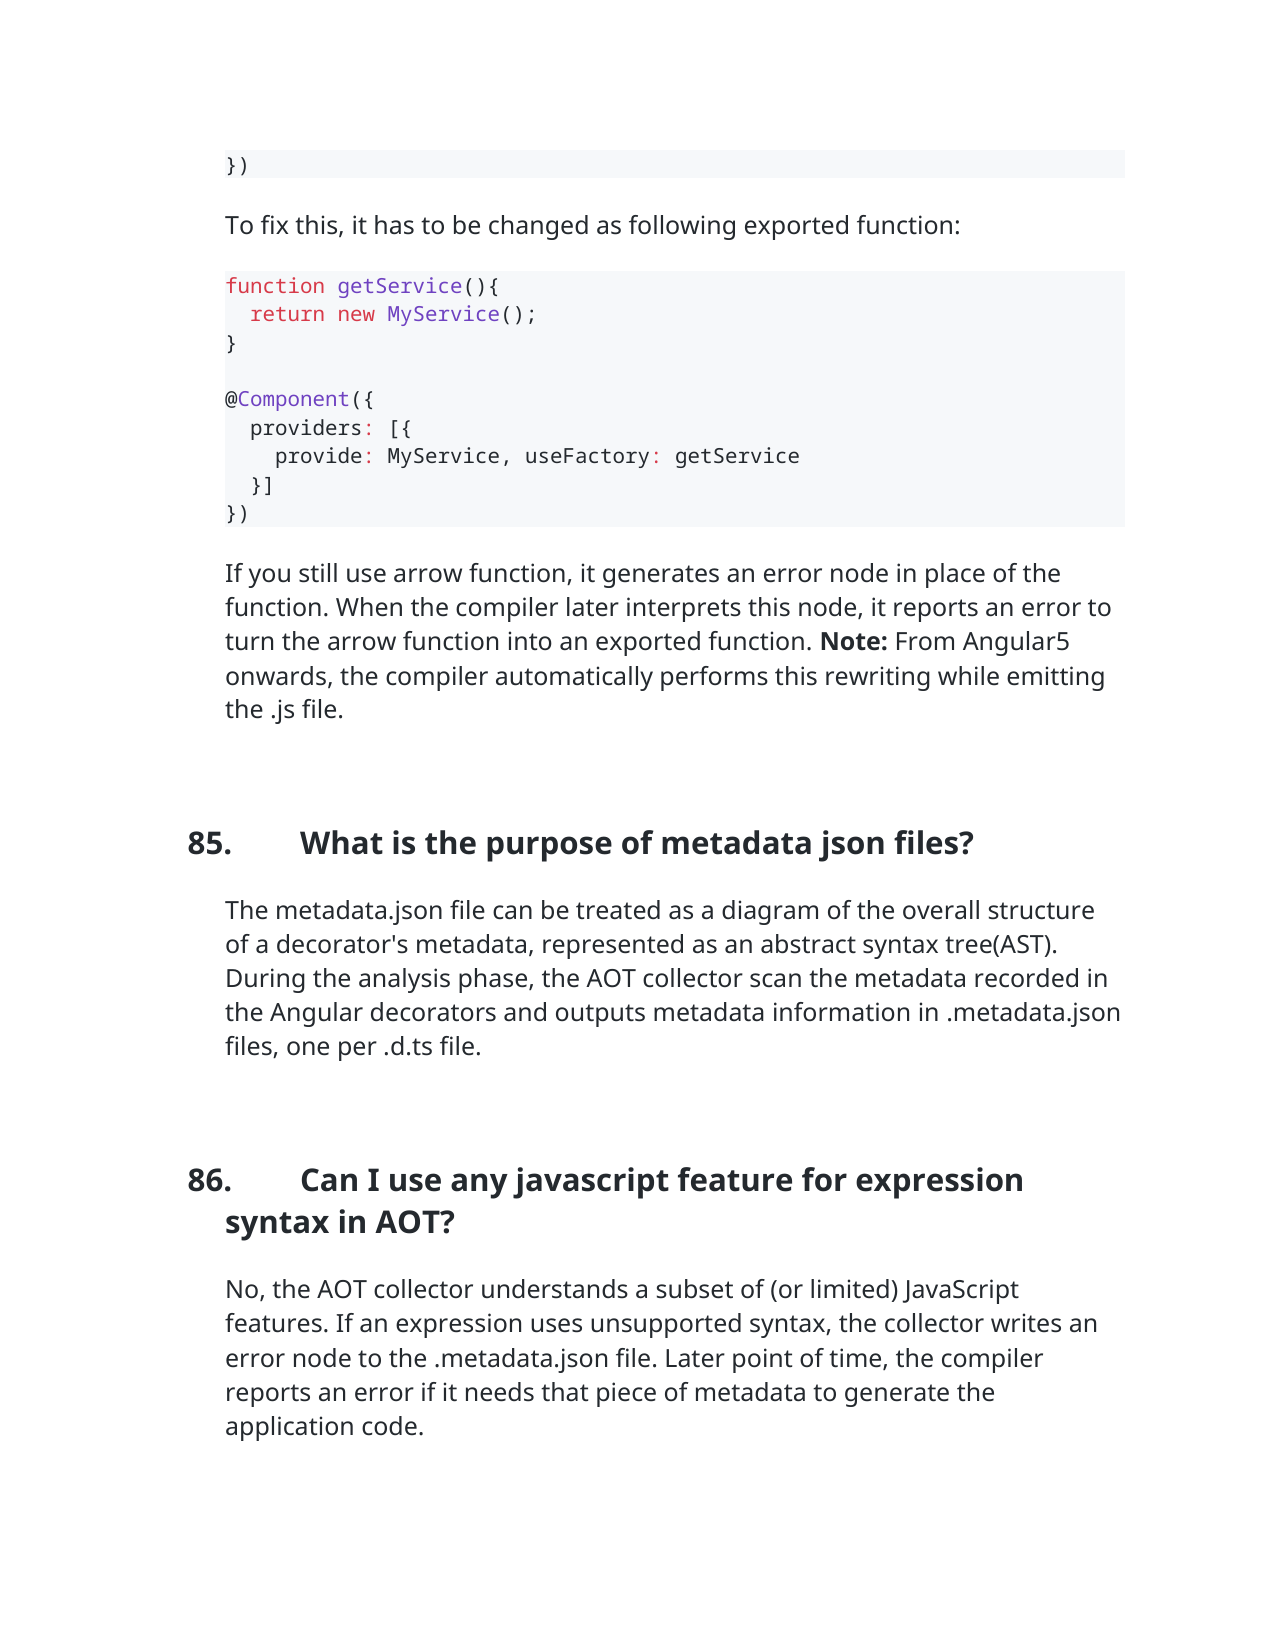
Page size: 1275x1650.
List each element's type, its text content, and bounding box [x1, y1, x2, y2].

text }) [225, 498, 1125, 527]
text function getService(){ [225, 271, 1125, 299]
text providers: [{ [225, 413, 1125, 441]
text No, the AOT collector understands a subset of (or limited) JavaScript features. If an expression uses unsupported syntax, the collector writes an error node to the .metadata.json file. Later point of time, the compiler reports an error if it needs that piece of metadata to generate the application code. [225, 1272, 1125, 1442]
text To fix this, it has to be changed as following exported function: [225, 208, 1125, 242]
text return new MyService(); [225, 299, 1125, 328]
list Can I use any javascript feature for expression syntax in AOT? [187, 1158, 1125, 1243]
text }) [225, 150, 1125, 178]
text provide: MyService, useFactory: getService [225, 441, 1125, 470]
text }] [225, 470, 1125, 498]
list What is the purpose of metadata json files? [187, 821, 1125, 863]
text If you still use arrow function, it generates an error node in place of the function. When the compiler later interprets this node, it reports an error to turn the arrow function into an exported function. Note: From Angular5 onwards, the compiler automatically performs this rewriting while emitting the .js file. [225, 556, 1125, 726]
text @Component({ [225, 384, 1125, 413]
text The metadata.json file can be treated as a diagram of the overall structure of a decorator's metadata, represented as an abstract syntax tree(AST). During the analysis phase, the AOT collector scan the metadata recorded in the Angular decorators and outputs metadata information in .metadata.json files, one per .d.ts file. [225, 893, 1125, 1063]
text } [225, 328, 1125, 356]
